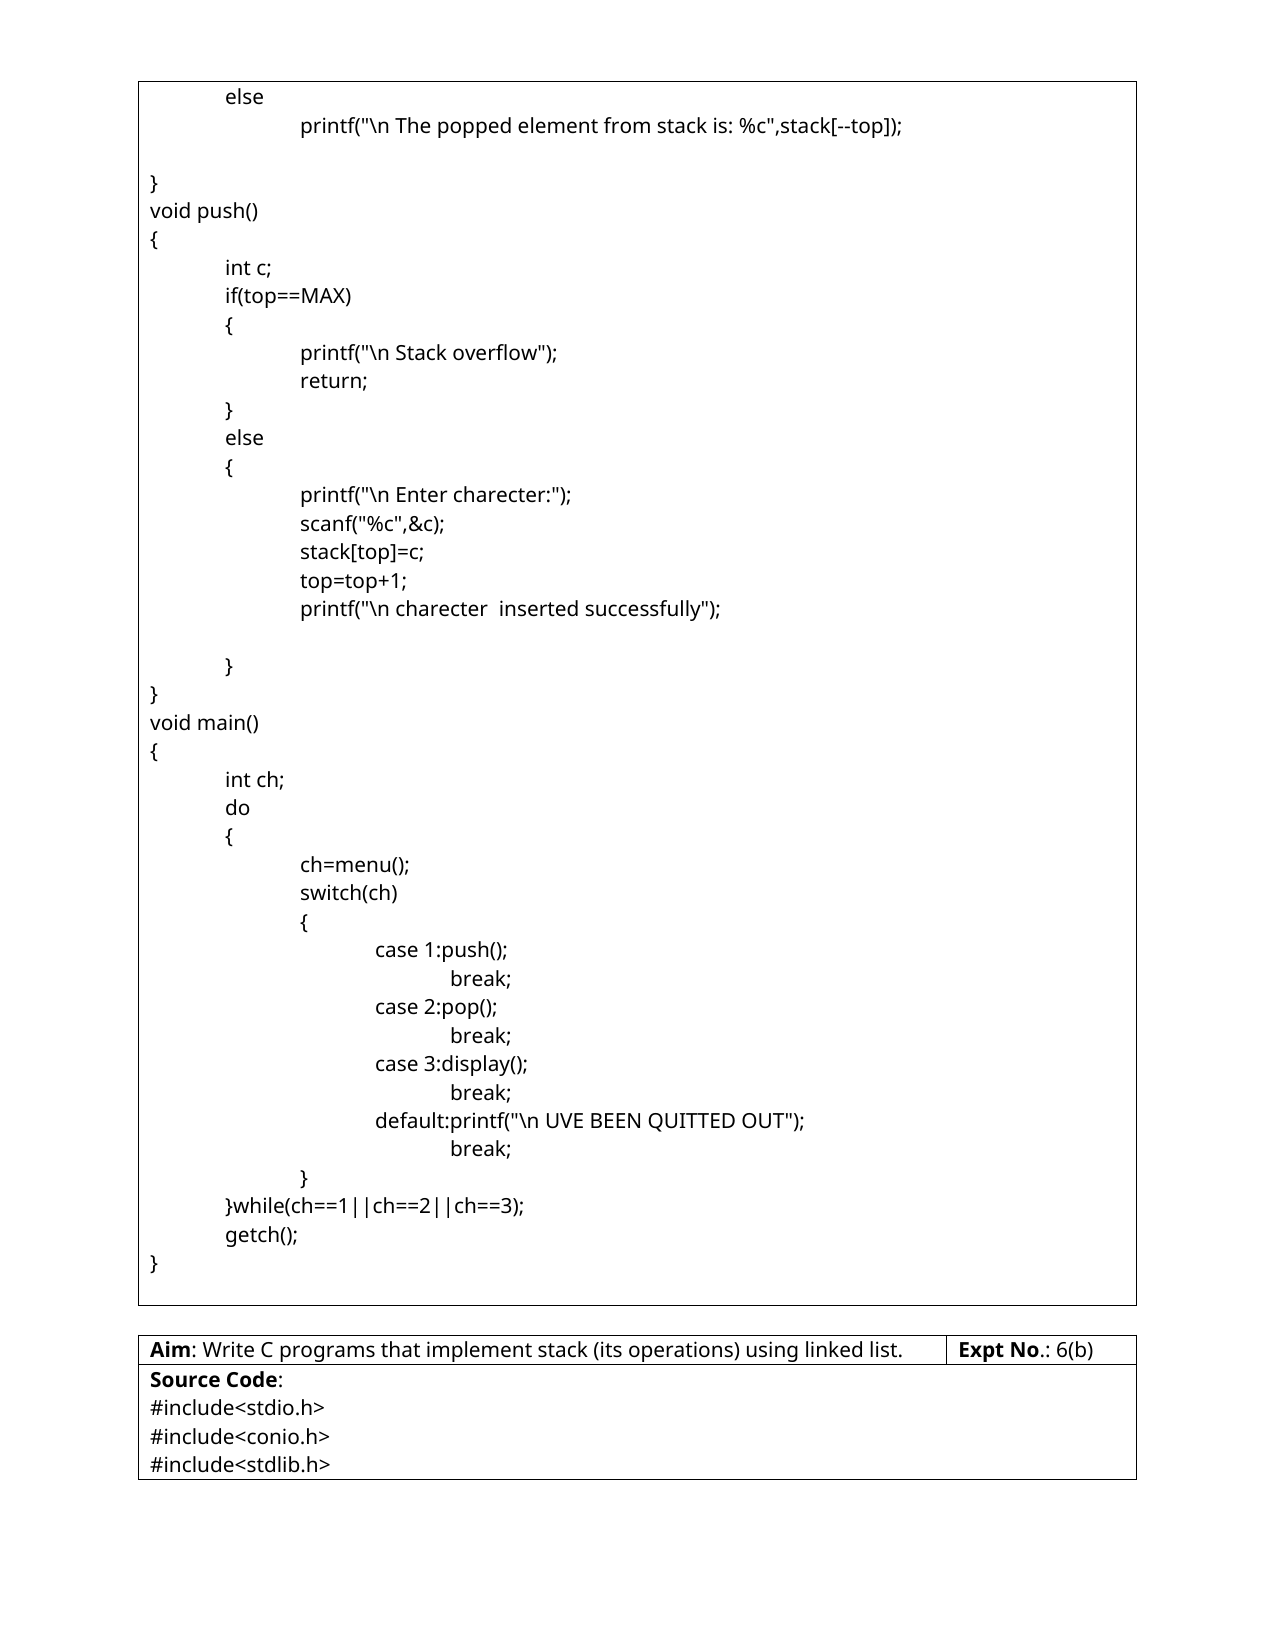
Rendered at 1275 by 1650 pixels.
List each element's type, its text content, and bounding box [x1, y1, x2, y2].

table_header Expt No.: 6(b) [947, 1336, 1136, 1364]
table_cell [139, 82, 1136, 1305]
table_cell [139, 1365, 1136, 1479]
table_header Aim: Write C programs that implement stack (its operations) using linked list. [139, 1336, 946, 1364]
